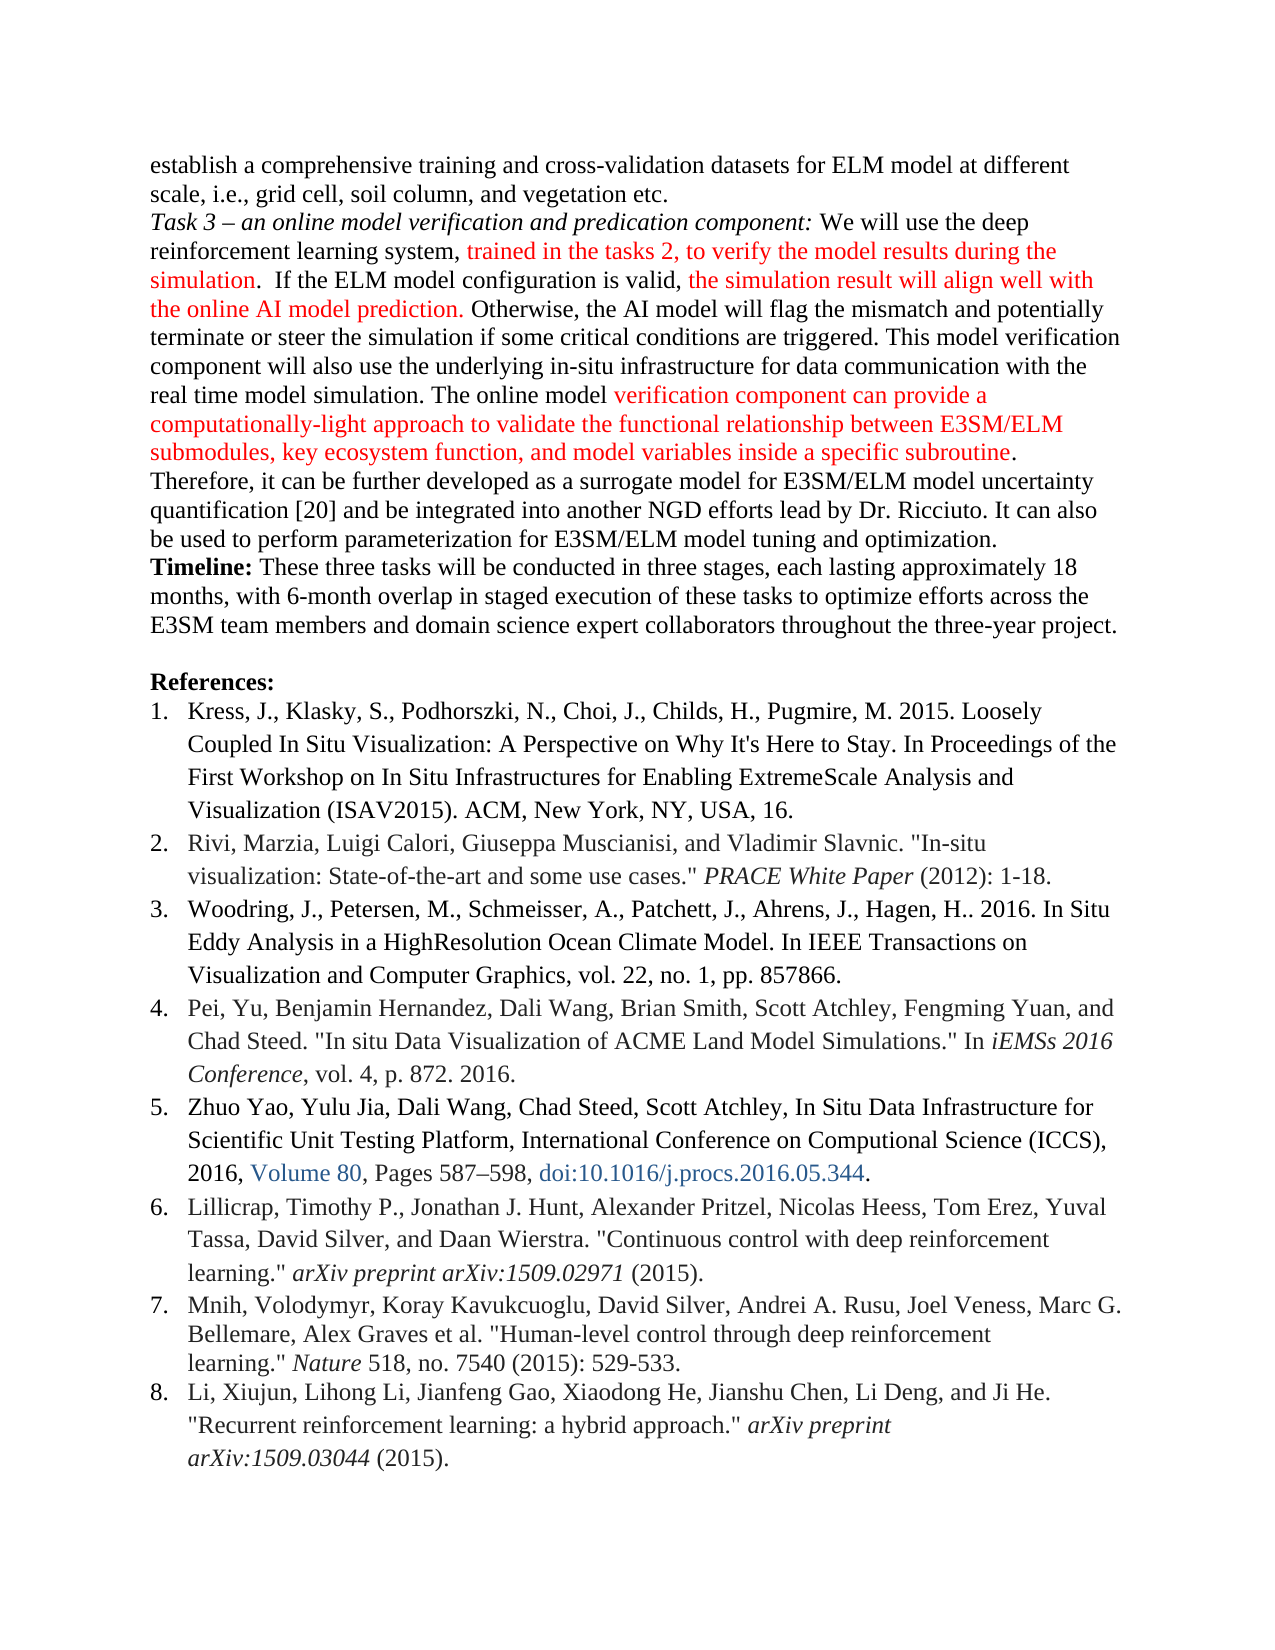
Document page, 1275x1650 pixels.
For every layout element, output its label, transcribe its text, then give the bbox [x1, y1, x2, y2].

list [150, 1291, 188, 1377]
text References: [150, 667, 1125, 696]
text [150, 150, 1125, 207]
list Rivi, Marzia, Luigi Calori, Giuseppa Muscianisi, and Vladimir Slavnic. "In-situ visualization: State-of-the-art and some use cases." PRACE White Paper (2012): 1-18. [150, 828, 1125, 890]
text Timeline: These three tasks will be conducted in three stages, each lasting approximately 18 months, with 6-month overlap in staged execution of these tasks to optimize efforts across the E3SM team members and domain science expert collaborators throughout the three-year project. [150, 552, 1125, 639]
list Kress, J., Klasky, S., Podhorszki, N., Choi, J., Childs, H., Pugmire, M. 2015. Loosely Coupled In Situ Visualization: A Perspective on Why It's Here to Stay. In Proceedings of the First Workshop on In Situ Infrastructures for Enabling ExtremeScale Analysis and Visualization (ISAV2015). ACM, New York, NY, USA, 16. [150, 696, 1125, 824]
list Zhuo Yao, Yulu Jia, Dali Wang, Chad Steed, Scott Atchley, In Situ Data Infrastructure for Scientific Unit Testing Platform, International Conference on Computional Science (ICCS), 2016, Volume 80, Pages 587–598, doi:10.1016/j.procs.2016.05.344. [150, 1092, 1125, 1187]
list Woodring, J., Petersen, M., Schmeisser, A., Patchett, J., Ahrens, J., Hagen, H.. 2016. In Situ Eddy Analysis in a HighResolution Ocean Climate Model. In IEEE Transactions on Visualization and Computer Graphics, vol. 22, no. 1, pp. 857866. [150, 894, 1125, 989]
list Lillicrap, Timothy P., Jonathan J. Hunt, Alexander Pritzel, Nicolas Heess, Tom Erez, Yuval Tassa, David Silver, and Daan Wierstra. "Continuous control with deep reinforcement learning." arXiv preprint arXiv:1509.02971 (2015). [150, 1192, 1125, 1286]
list Pei, Yu, Benjamin Hernandez, Dali Wang, Brian Smith, Scott Atchley, Fengming Yuan, and Chad Steed. "In situ Data Visualization of ACME Land Model Simulations." In iEMSs 2016 Conference, vol. 4, p. 872. 2016. [150, 993, 1125, 1088]
text Task 3 – an online model verification and predication component: We will use the deep reinforcement learning system, trained in the tasks 2, to verify the model results during the simulation. If the ELM model configuration is valid, the simulation result will align well with the online AI model prediction. Otherwise, the AI model will flag the mismatch and potentially terminate or steer the simulation if some critical conditions are triggered. This model verification component will also use the underlying in-situ infrastructure for data communication with the real time model simulation. The online model verification component can provide a computationally-light approach to validate the functional relationship between E3SM/ELM submodules, key ecosystem function, and model variables inside a specific subroutine. Therefore, it can be further developed as a surrogate model for E3SM/ELM model uncertainty quantification [20] and be integrated into another NGD efforts lead by Dr. Ricciuto. It can also be used to perform parameterization for E3SM/ELM model tuning and optimization. [150, 207, 1125, 552]
list Li, Xiujun, Lihong Li, Jianfeng Gao, Xiaodong He, Jianshu Chen, Li Deng, and Ji He. "Recurrent reinforcement learning: a hybrid approach." arXiv preprint arXiv:1509.03044 (2015). [150, 1377, 1125, 1472]
list Mnih, Volodymyr, Koray Kavukcuoglu, David Silver, Andrei A. Rusu, Joel Veness, Marc G. Bellemare, Alex Graves et al. "Human-level control through deep reinforcement learning." Nature 518, no. 7540 (2015): 529-533. [681, 1291, 1125, 1377]
